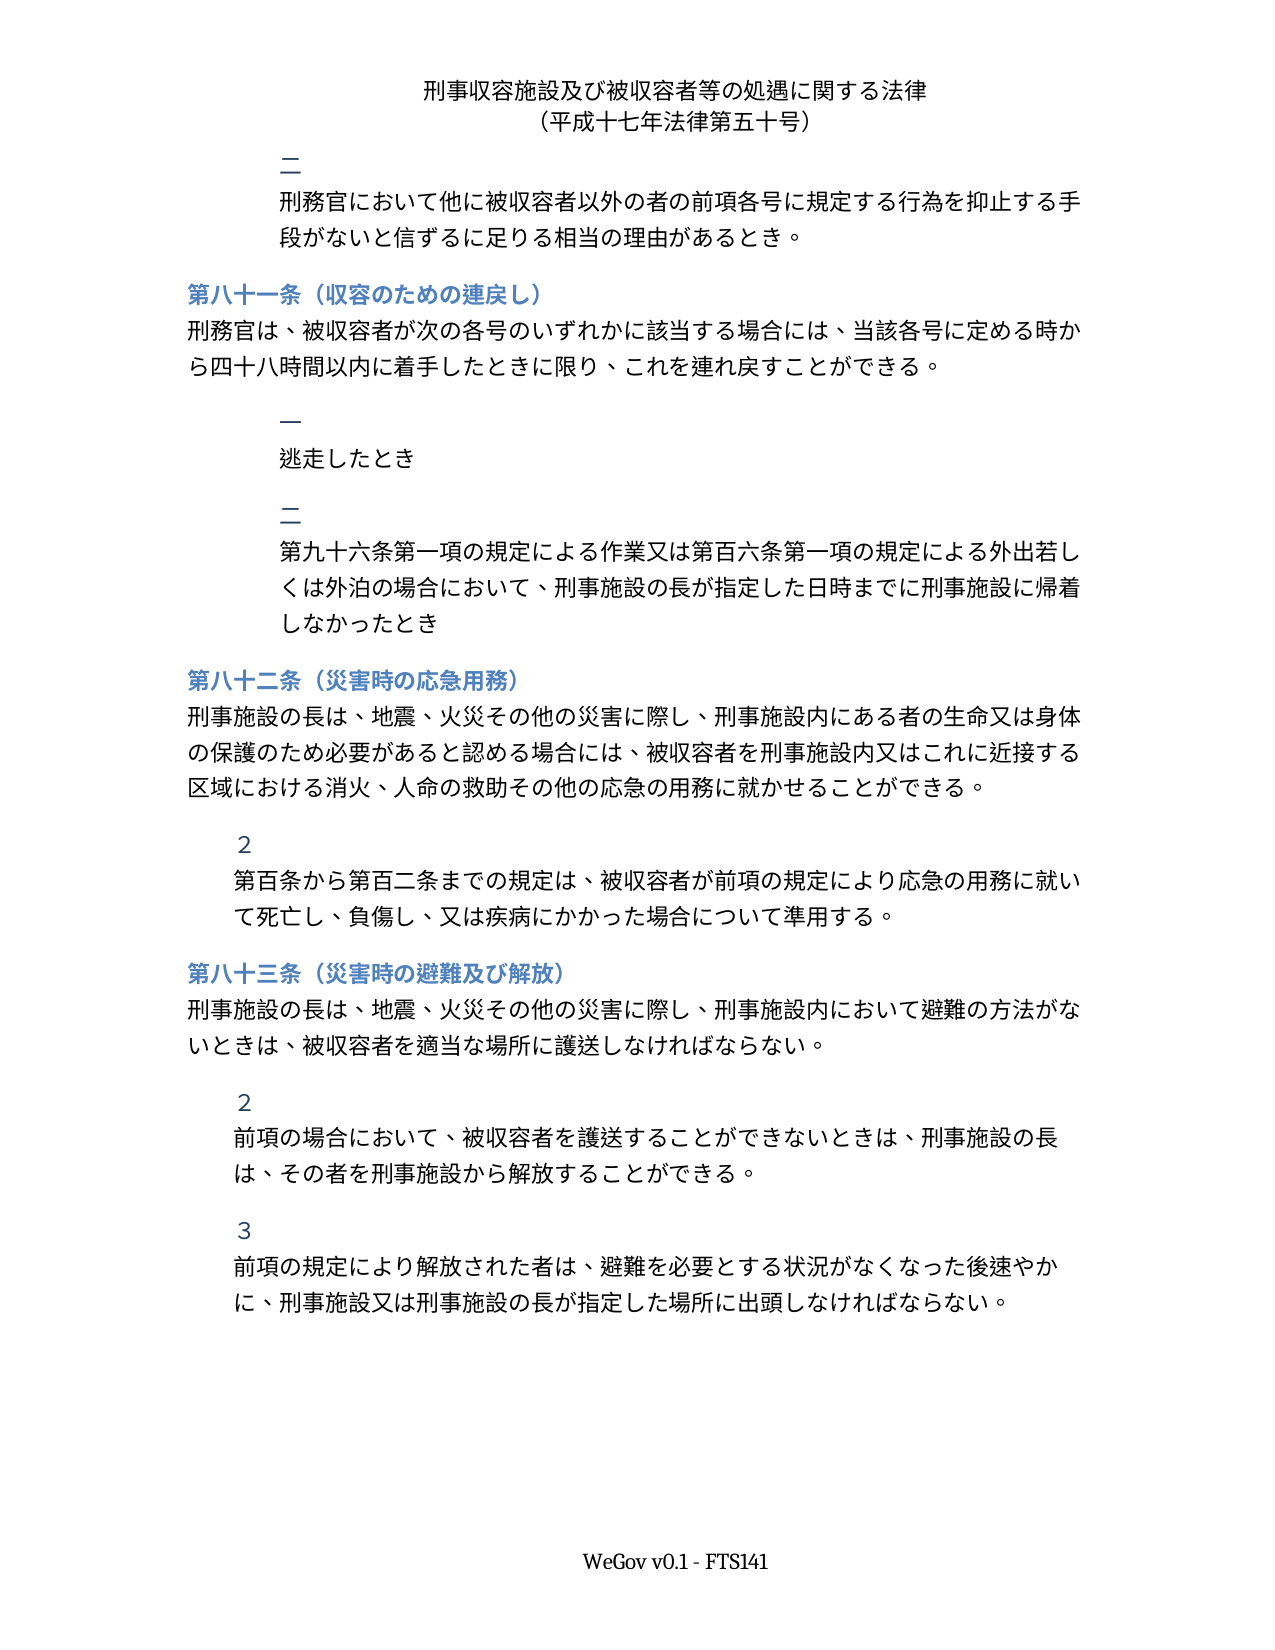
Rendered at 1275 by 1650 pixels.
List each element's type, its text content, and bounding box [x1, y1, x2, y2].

text 第百条から第百二条までの規定は、被収容者が前項の規定により応急の用務に就いて死亡し、負傷し、又は疾病にかかった場合について準用する。 [233, 865, 1087, 932]
subtitle 第八十二条（災害時の応急用務） [187, 664, 1087, 696]
subtitle ２ [233, 1086, 1087, 1118]
subtitle ２ [233, 829, 1087, 860]
text 逃走したとき [279, 443, 1087, 474]
subtitle 一 [279, 407, 1087, 438]
text 刑事施設の長は、地震、火災その他の災害に際し、刑事施設内において避難の方法がないときは、被収容者を適当な場所に護送しなければならない。 [187, 994, 1087, 1061]
subtitle 二 [279, 500, 1087, 531]
text 刑務官は、被収容者が次の各号のいずれかに該当する場合には、当該各号に定める時から四十八時間以内に着手したときに限り、これを連れ戻すことができる。 [187, 314, 1087, 382]
subtitle 第八十三条（災害時の避難及び解放） [187, 958, 1087, 989]
subtitle 二 [279, 150, 1087, 181]
subtitle 第八十一条（収容のための連戻し） [187, 279, 1087, 310]
text 第九十六条第一項の規定による作業又は第百六条第一項の規定による外出若しくは外泊の場合において、刑事施設の長が指定した日時までに刑事施設に帰着しなかったとき [279, 536, 1087, 639]
text 前項の場合において、被収容者を護送することができないときは、刑事施設の長は、その者を刑事施設から解放することができる。 [233, 1122, 1087, 1189]
text 刑務官において他に被収容者以外の者の前項各号に規定する行為を抑止する手段がないと信ずるに足りる相当の理由があるとき。 [279, 186, 1087, 253]
subtitle ３ [233, 1215, 1087, 1246]
text 前項の規定により解放された者は、避難を必要とする状況がなくなった後速やかに、刑事施設又は刑事施設の長が指定した場所に出頭しなければならない。 [233, 1251, 1087, 1318]
text 刑事施設の長は、地震、火災その他の災害に際し、刑事施設内にある者の生命又は身体の保護のため必要があると認める場合には、被収容者を刑事施設内又はこれに近接する区域における消火、人命の救助その他の応急の用務に就かせることができる。 [187, 701, 1087, 804]
